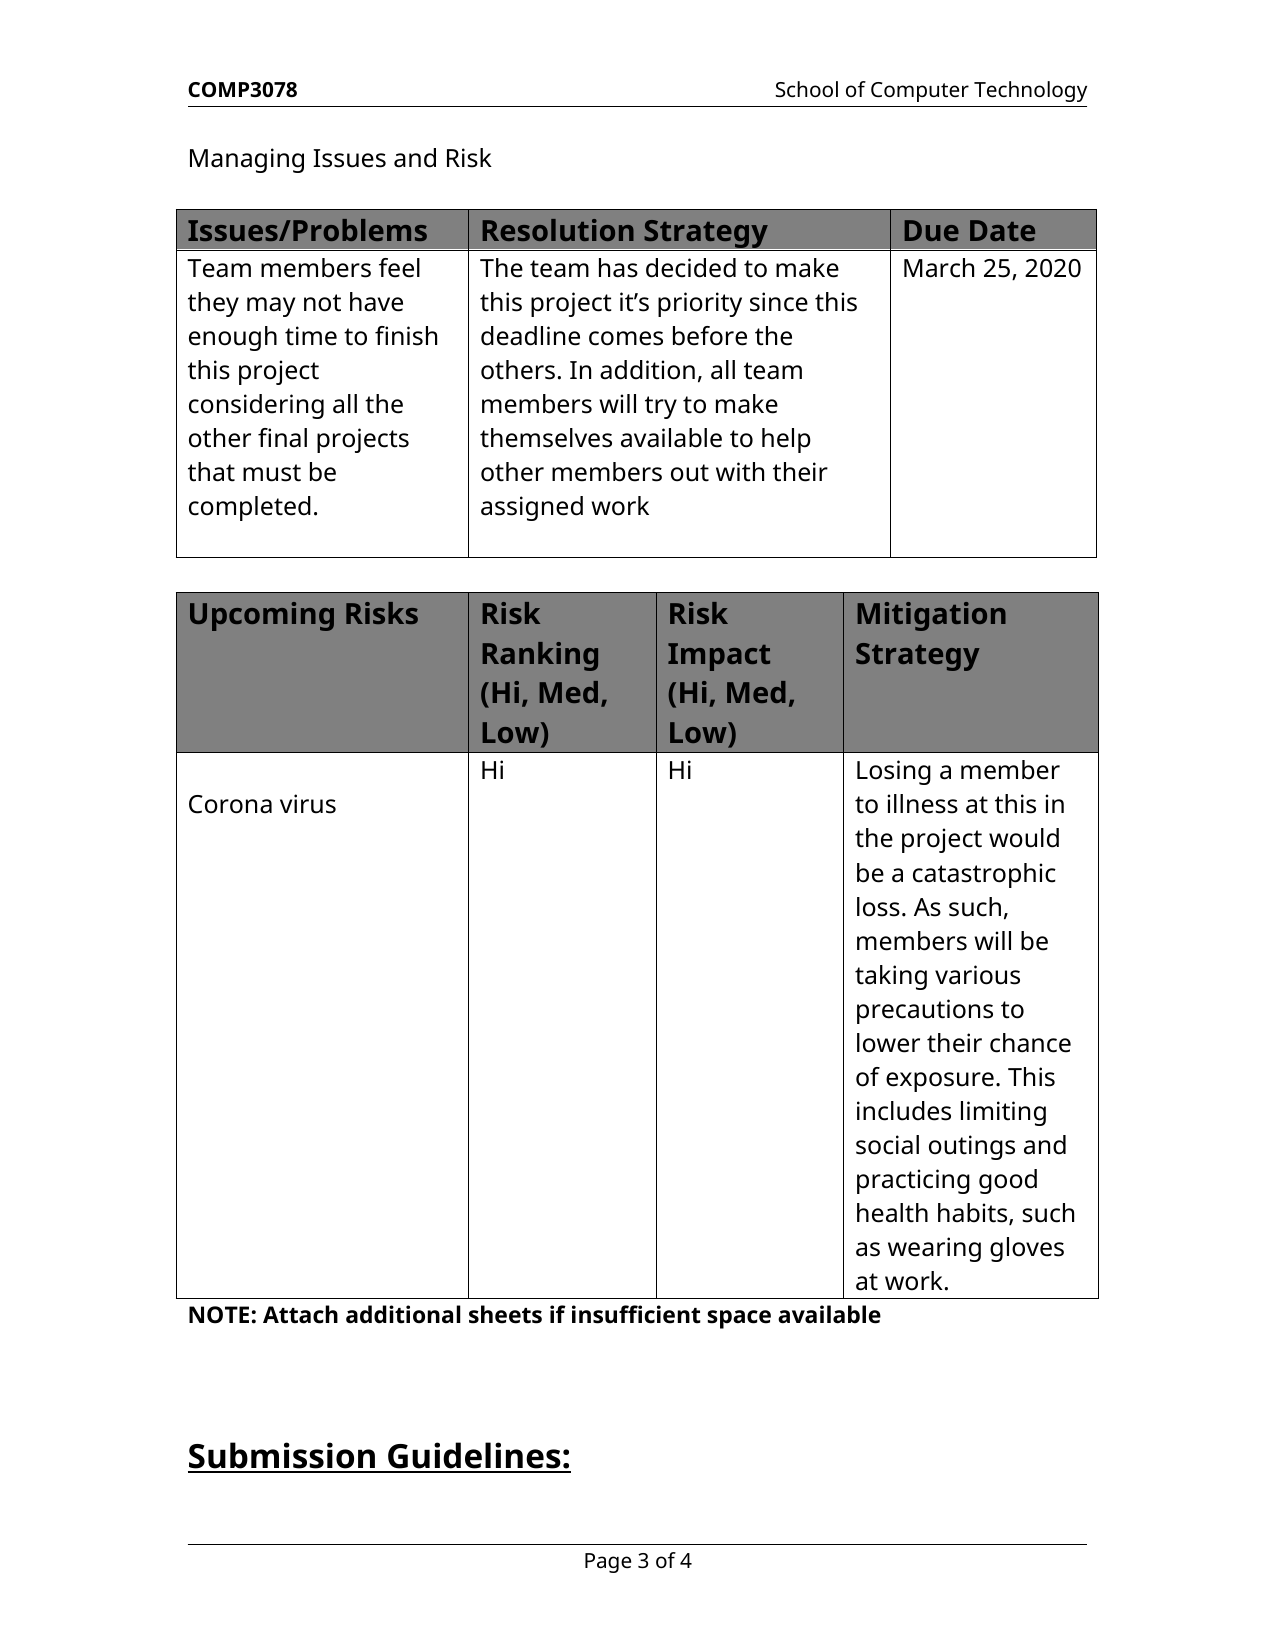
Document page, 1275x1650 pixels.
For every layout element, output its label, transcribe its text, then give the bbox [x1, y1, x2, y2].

table_header Due Date [891, 210, 1096, 249]
table_header Risk Ranking (Hi, Med, Low) [469, 593, 656, 752]
table_header Mitigation Strategy [844, 593, 1098, 752]
table_cell The team has decided to make this project it’s priority since this deadline comes before the others. In addition, all team members will try to make themselves available to help other members out with their assigned work [469, 251, 890, 557]
table_cell Corona virus [177, 753, 468, 1298]
table_cell Team members feel they may not have enough time to finish this project considering all the other final projects that must be completed. [177, 251, 468, 557]
table_cell Hi [657, 753, 843, 1298]
table_header Resolution Strategy [469, 210, 890, 249]
table_header Upcoming Risks [177, 593, 468, 752]
table_header Issues/Problems [177, 210, 468, 249]
text Managing Issues and Risk [187, 141, 1087, 175]
table_cell March 25, 2020 [891, 251, 1096, 557]
table_header Risk Impact (Hi, Med, Low) [657, 593, 843, 752]
table_cell Hi [469, 753, 656, 1298]
table_cell Losing a member to illness at this in the project would be a catastrophic loss. As such, members will be taking various precautions to lower their chance of exposure. This includes limiting social outings and practicing good health habits, such as wearing gloves at work. [844, 753, 1098, 1298]
text Submission Guidelines: [187, 1432, 1087, 1478]
text NOTE: Attach additional sheets if insufficient space available [187, 1299, 1087, 1330]
